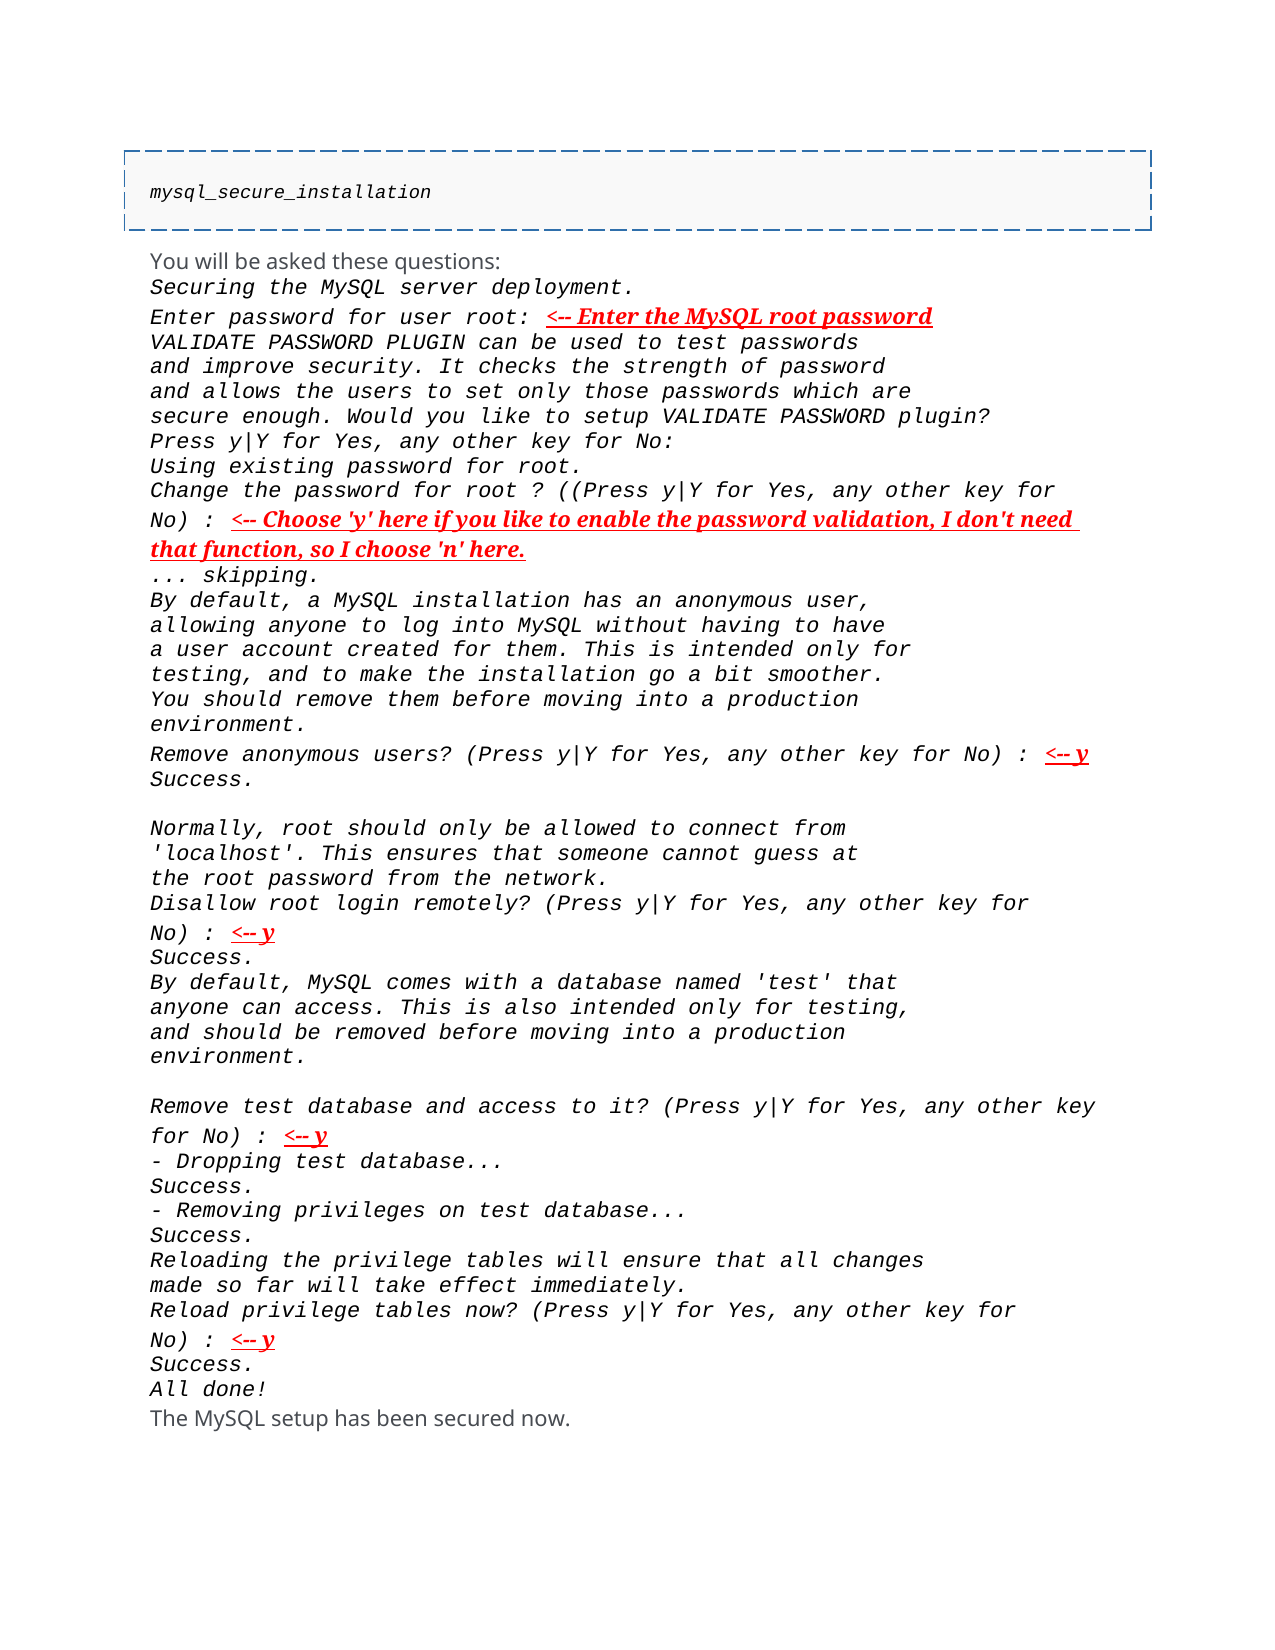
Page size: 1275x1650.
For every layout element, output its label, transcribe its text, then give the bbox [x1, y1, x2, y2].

text All done! [150, 1378, 1125, 1403]
text mysql_secure_installation [123, 150, 1152, 231]
text Remove test database and access to it? (Press y|Y for Yes, any other key for No) : <-- y - Dropping test database... Success. [150, 1070, 1125, 1199]
text Enter password for user root: <-- Enter the MySQL root password [150, 301, 1125, 331]
text You will be asked these questions: [150, 246, 1125, 276]
text Disallow root login remotely? (Press y|Y for Yes, any other key for No) : <-- y Success. [150, 892, 1125, 971]
text The MySQL setup has been secured now. [150, 1403, 1125, 1433]
text ... skipping. By default, a MySQL installation has an anonymous user, allowing anyone to log into MySQL without having to have a user account created for them. This is intended only for testing, and to make the installation go a bit smoother. You should remove them before moving into a production environment. [150, 564, 1125, 738]
text Normally, root should only be allowed to connect from 'localhost'. This ensures that someone cannot guess at the root password from the network. [150, 792, 1125, 892]
text Reload privilege tables now? (Press y|Y for Yes, any other key for No) : <-- y Success. [150, 1299, 1125, 1378]
text By default, MySQL comes with a database named 'test' that anyone can access. This is also intended only for testing, and should be removed before moving into a production environment. [150, 971, 1125, 1070]
text VALIDATE PASSWORD PLUGIN can be used to test passwords and improve security. It checks the strength of password and allows the users to set only those passwords which are secure enough. Would you like to setup VALIDATE PASSWORD plugin? [150, 331, 1125, 430]
text Press y|Y for Yes, any other key for No: Using existing password for root. Change the password for root ? ((Press y|Y for Yes, any other key for No) : <-- Choose 'y' here if you like to enable the password validation, I don't need that function, so I choose 'n' here. [150, 430, 1125, 564]
text Securing the MySQL server deployment. [150, 276, 1125, 301]
text Reloading the privilege tables will ensure that all changes made so far will take effect immediately. [150, 1249, 1125, 1299]
text - Removing privileges on test database... Success. [150, 1199, 1125, 1249]
text Remove anonymous users? (Press y|Y for Yes, any other key for No) : <-- y Success. [150, 738, 1125, 792]
